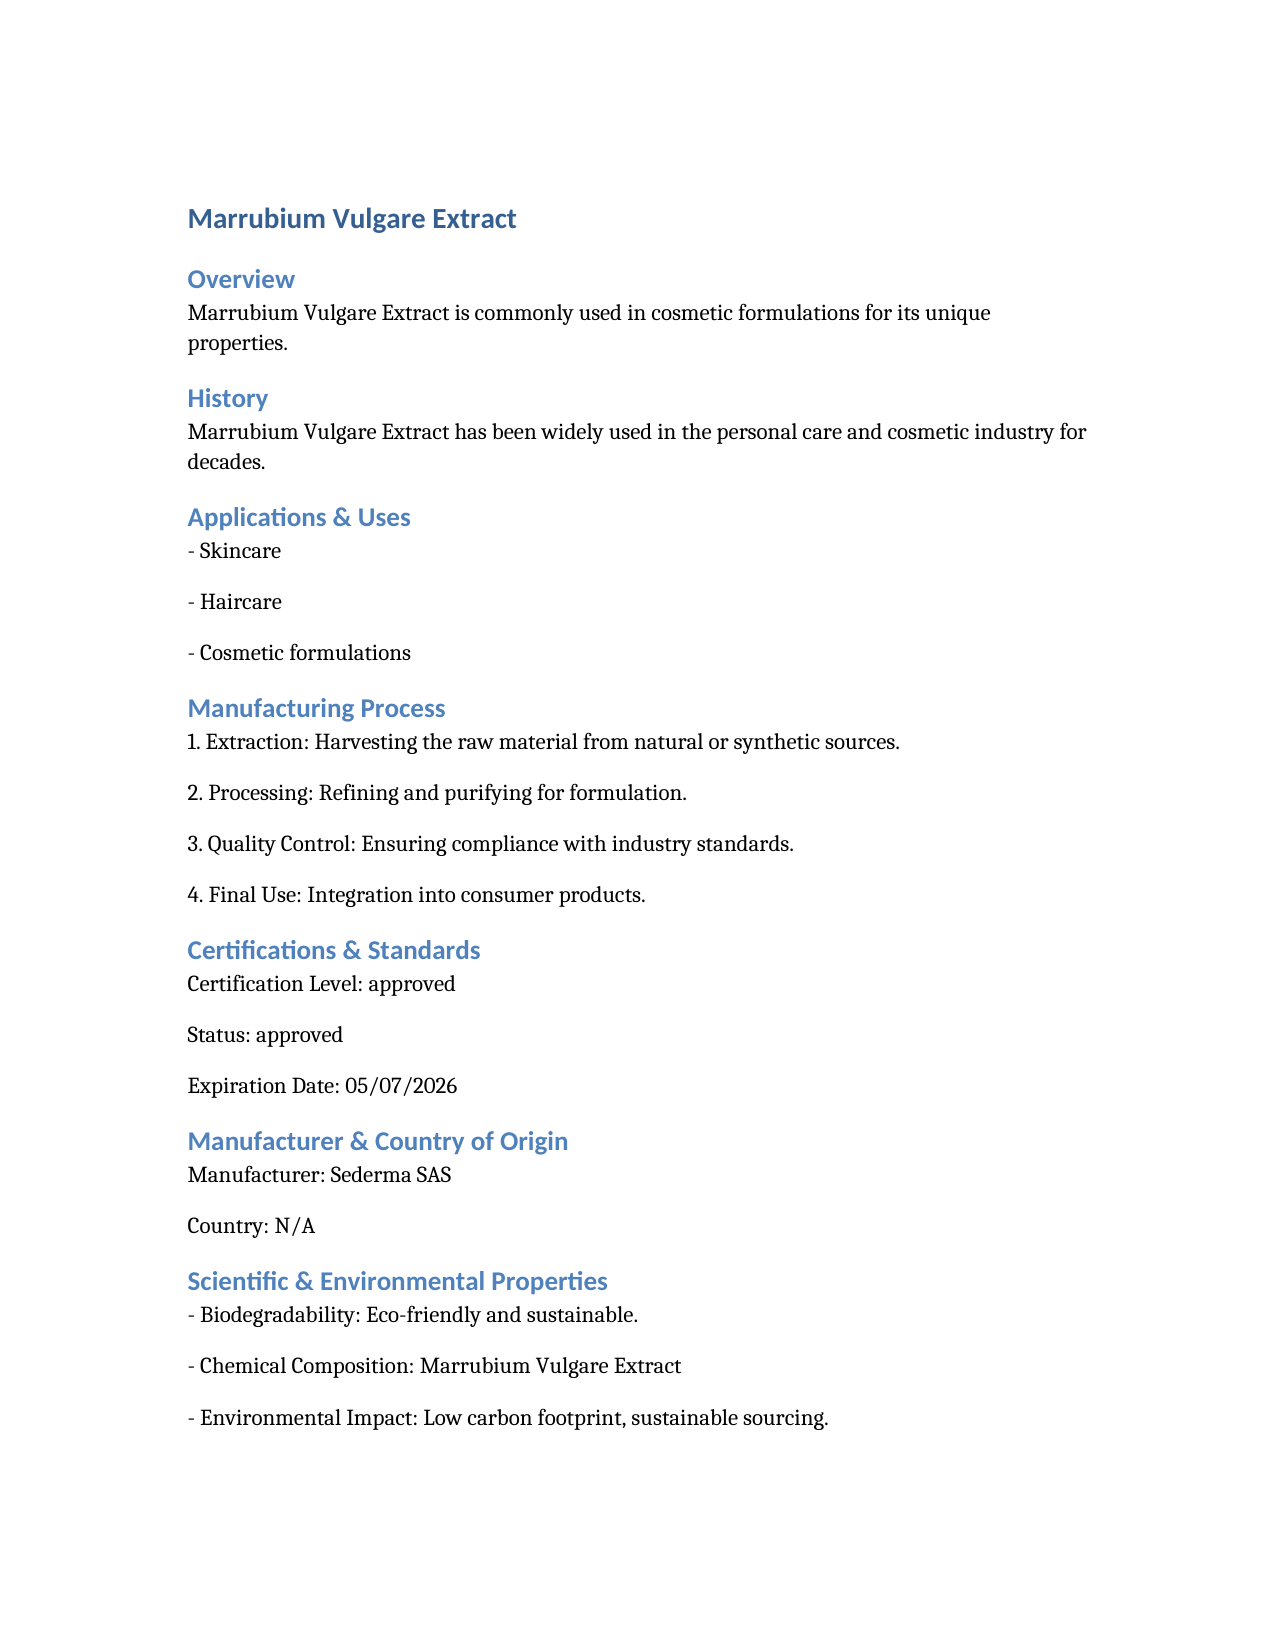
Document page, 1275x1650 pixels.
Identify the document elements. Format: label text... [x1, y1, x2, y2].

subtitle Manufacturing Process [187, 691, 1087, 724]
text Expiration Date: 05/07/2026 [187, 1073, 1087, 1099]
text 4. Final Use: Integration into consumer products. [187, 882, 1087, 908]
subtitle Marrubium Vulgare Extract [187, 200, 1087, 236]
text - Haircare [187, 589, 1087, 615]
text Country: N/A [187, 1213, 1087, 1239]
text - Skincare [187, 538, 1087, 564]
subtitle History [187, 381, 1087, 414]
text Status: approved [187, 1022, 1087, 1048]
text Marrubium Vulgare Extract has been widely used in the personal care and cosmetic industry for decades. [187, 419, 1087, 475]
text - Cosmetic formulations [187, 640, 1087, 666]
text - Environmental Impact: Low carbon footprint, sustainable sourcing. [187, 1404, 1087, 1431]
subtitle Overview [187, 262, 1087, 295]
text - Biodegradability: Eco-friendly and sustainable. [187, 1302, 1087, 1328]
text Marrubium Vulgare Extract is commonly used in cosmetic formulations for its unique properties. [187, 300, 1087, 356]
text Manufacturer: Sederma SAS [187, 1162, 1087, 1188]
subtitle Scientific & Environmental Properties [187, 1264, 1087, 1297]
text 2. Processing: Refining and purifying for formulation. [187, 780, 1087, 806]
subtitle Applications & Uses [187, 500, 1087, 533]
text 3. Quality Control: Ensuring compliance with industry standards. [187, 831, 1087, 857]
text - Chemical Composition: Marrubium Vulgare Extract [187, 1353, 1087, 1379]
text Certification Level: approved [187, 971, 1087, 997]
text 1. Extraction: Harvesting the raw material from natural or synthetic sources. [187, 729, 1087, 755]
subtitle Certifications & Standards [187, 933, 1087, 966]
subtitle Manufacturer & Country of Origin [187, 1124, 1087, 1157]
